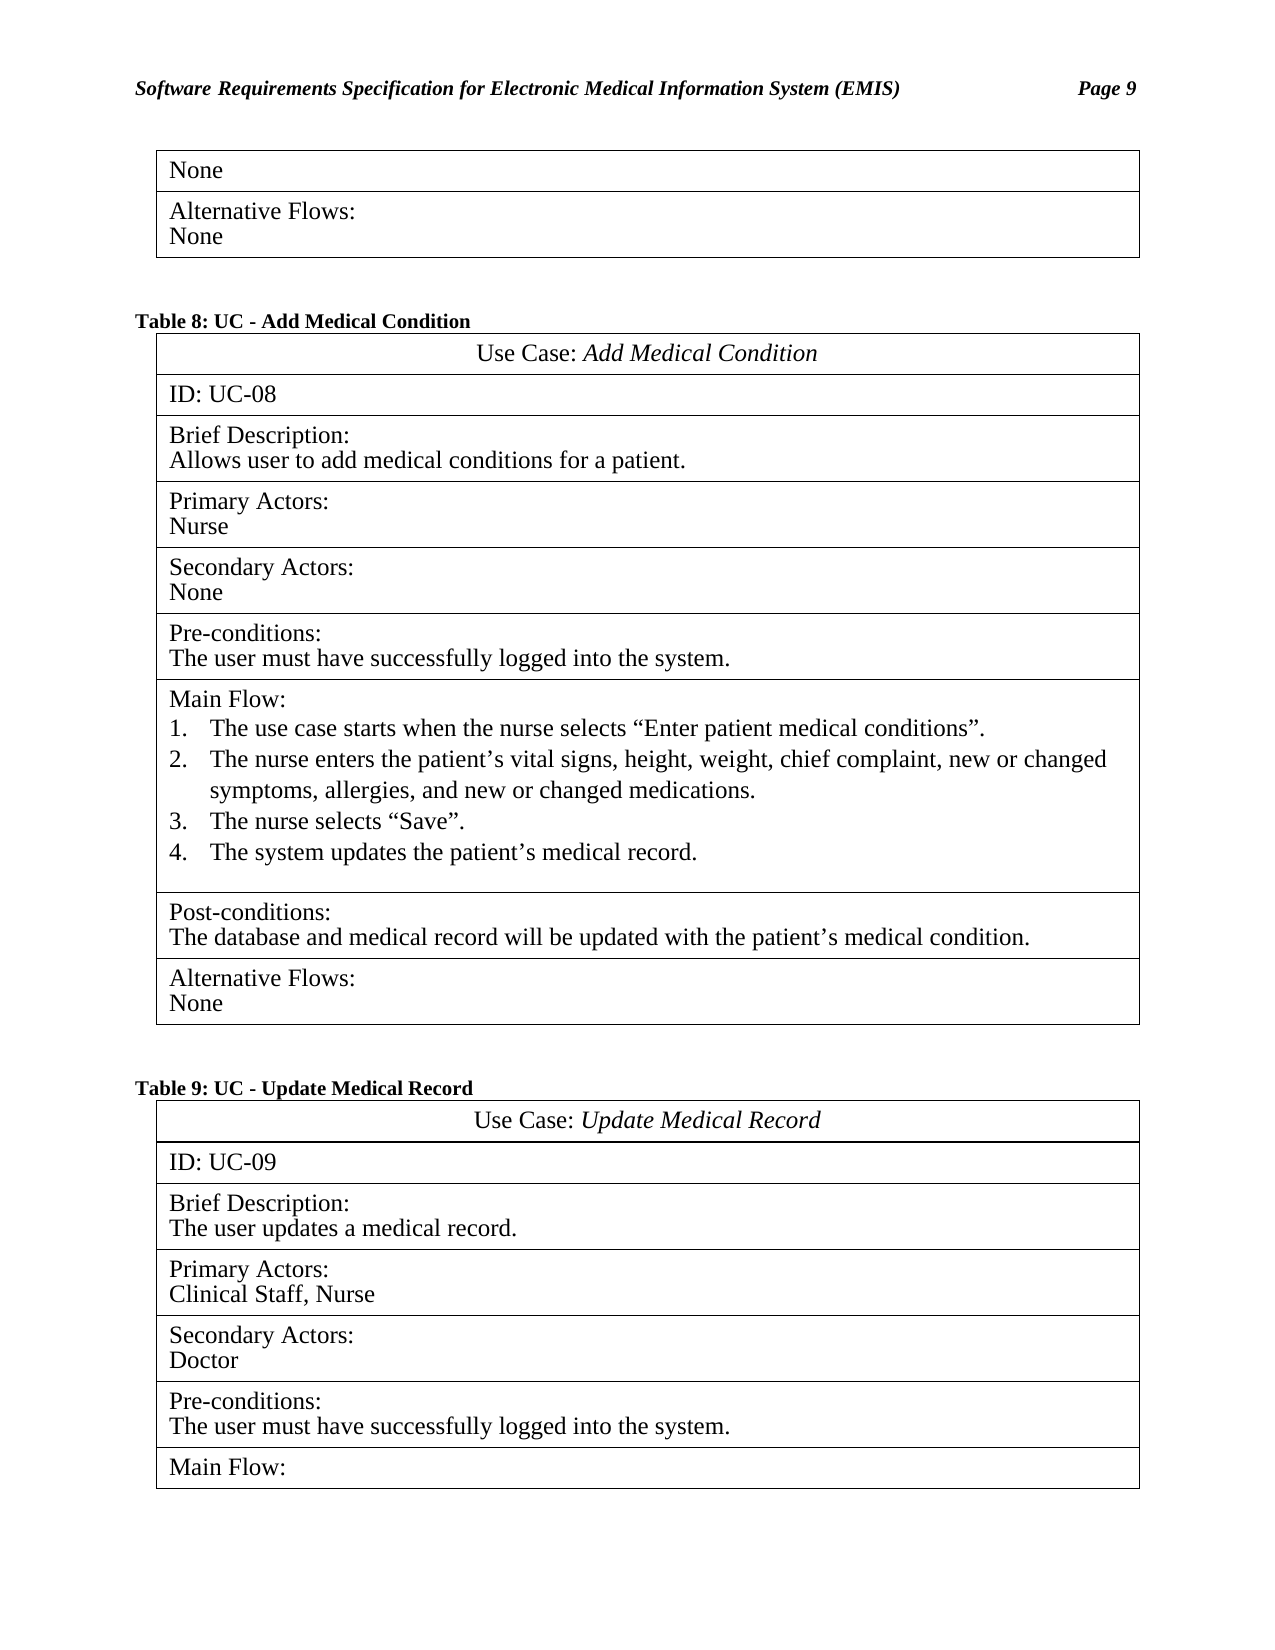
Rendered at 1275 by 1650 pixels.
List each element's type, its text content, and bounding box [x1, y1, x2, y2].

table_cell Alternative Flows: None [157, 192, 1139, 257]
table_cell ID: UC-09 [157, 1143, 1139, 1182]
table_cell Secondary Actors: Doctor [157, 1316, 1139, 1381]
text Table 8: UC - Add Medical Condition [135, 308, 1140, 333]
table_cell Brief Description: The user updates a medical record. [157, 1184, 1139, 1248]
table_cell Primary Actors: Nurse [157, 482, 1139, 547]
table_cell ID: UC-08 [157, 375, 1139, 415]
table_cell Pre-conditions: The user must have successfully logged into the system. [157, 614, 1139, 679]
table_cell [157, 151, 1139, 191]
text Table 9: UC - Update Medical Record [135, 1075, 1140, 1100]
table_header Use Case: Add Medical Condition [157, 334, 1139, 374]
table_cell Alternative Flows: None [157, 959, 1139, 1024]
table_cell Brief Description: Allows user to add medical conditions for a patient. [157, 416, 1139, 481]
table_cell Pre-conditions: The user must have successfully logged into the system. [157, 1382, 1139, 1447]
table_cell Primary Actors: Clinical Staff, Nurse [157, 1250, 1139, 1314]
table_cell Main Flow: The use case starts when the nurse selects “Enter patient medical conditions”. The nurse enters the patient’s vital signs, height, weight, chief complaint, new or changed symptoms, allergies, and new or changed medications. The nurse selects “Save”. The system updates the patient’s medical record. [157, 680, 1139, 892]
table_header Use Case: Update Medical Record [157, 1101, 1139, 1141]
table_cell Secondary Actors: None [157, 548, 1139, 613]
table_cell Post-conditions: The database and medical record will be updated with the patient’s medical condition. [157, 893, 1139, 958]
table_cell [157, 1448, 1139, 1488]
